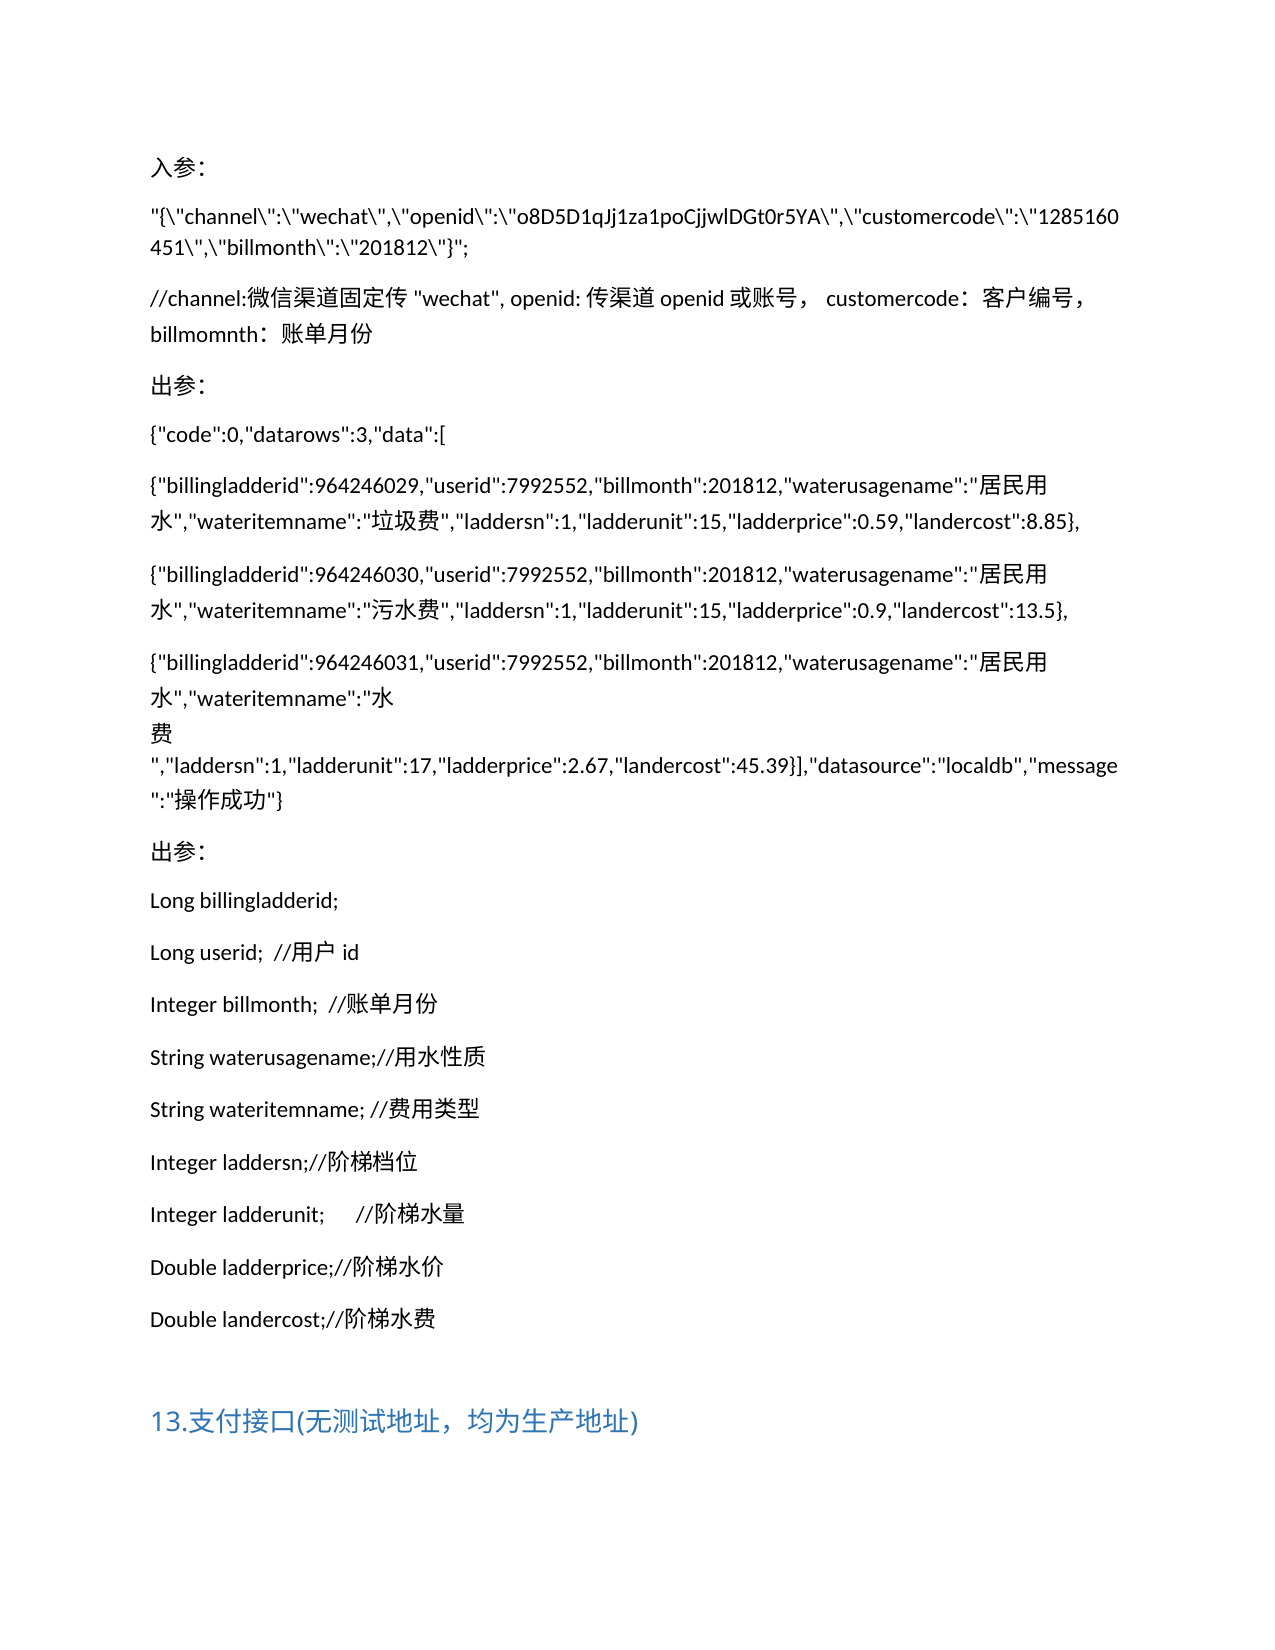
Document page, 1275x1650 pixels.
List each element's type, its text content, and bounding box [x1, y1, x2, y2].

text Long billingladderid; [150, 887, 1125, 915]
text 出参： [150, 368, 1125, 401]
text {"code":0,"datarows":3,"data":[ [150, 420, 1125, 448]
text //channel:微信渠道固定传 "wechat", openid: 传渠道openid或账号， customercode：客户编号， billmomnth：账单月份 [150, 279, 1125, 349]
text String waterusagename;//用水性质 [150, 1038, 1125, 1072]
text Integer ladderunit; //阶梯水量 [150, 1196, 1125, 1229]
text 入参： [150, 150, 1125, 183]
text Long userid; //用户id [150, 933, 1125, 967]
text "{\"channel\":\"wechat\",\"openid\":\"o8D5D1qJj1za1poCjjwlDGt0r5YA\",\"customercode\":\"1285160451\",\"billmonth\":\"201812\"}"; [150, 202, 1125, 261]
text 出参： [150, 834, 1125, 867]
text Double ladderprice;//阶梯水价 [150, 1248, 1125, 1282]
text Integer billmonth; //账单月份 [150, 986, 1125, 1019]
text Double landercost;//阶梯水费 [150, 1301, 1125, 1334]
text {"billingladderid":964246029,"userid":7992552,"billmonth":201812,"waterusagename":"居民用水","wateritemname":"垃圾费","laddersn":1,"ladderunit":15,"ladderprice":0.59,"landercost":8.85}, [150, 467, 1125, 536]
text Integer laddersn;//阶梯档位 [150, 1143, 1125, 1177]
text {"billingladderid":964246031,"userid":7992552,"billmonth":201812,"waterusagename":"居民用水","wateritemname":"水费","laddersn":1,"ladderunit":17,"ladderprice":2.67,"landercost":45.39}],"datasource":"localdb","message":"操作成功"} [150, 644, 1125, 815]
text String wateritemname; //费用类型 [150, 1091, 1125, 1124]
subtitle 13.支付接口(无测试地址，均为生产地址) [150, 1400, 1125, 1440]
text {"billingladderid":964246030,"userid":7992552,"billmonth":201812,"waterusagename":"居民用水","wateritemname":"污水费","laddersn":1,"ladderunit":15,"ladderprice":0.9,"landercost":13.5}, [150, 556, 1125, 625]
